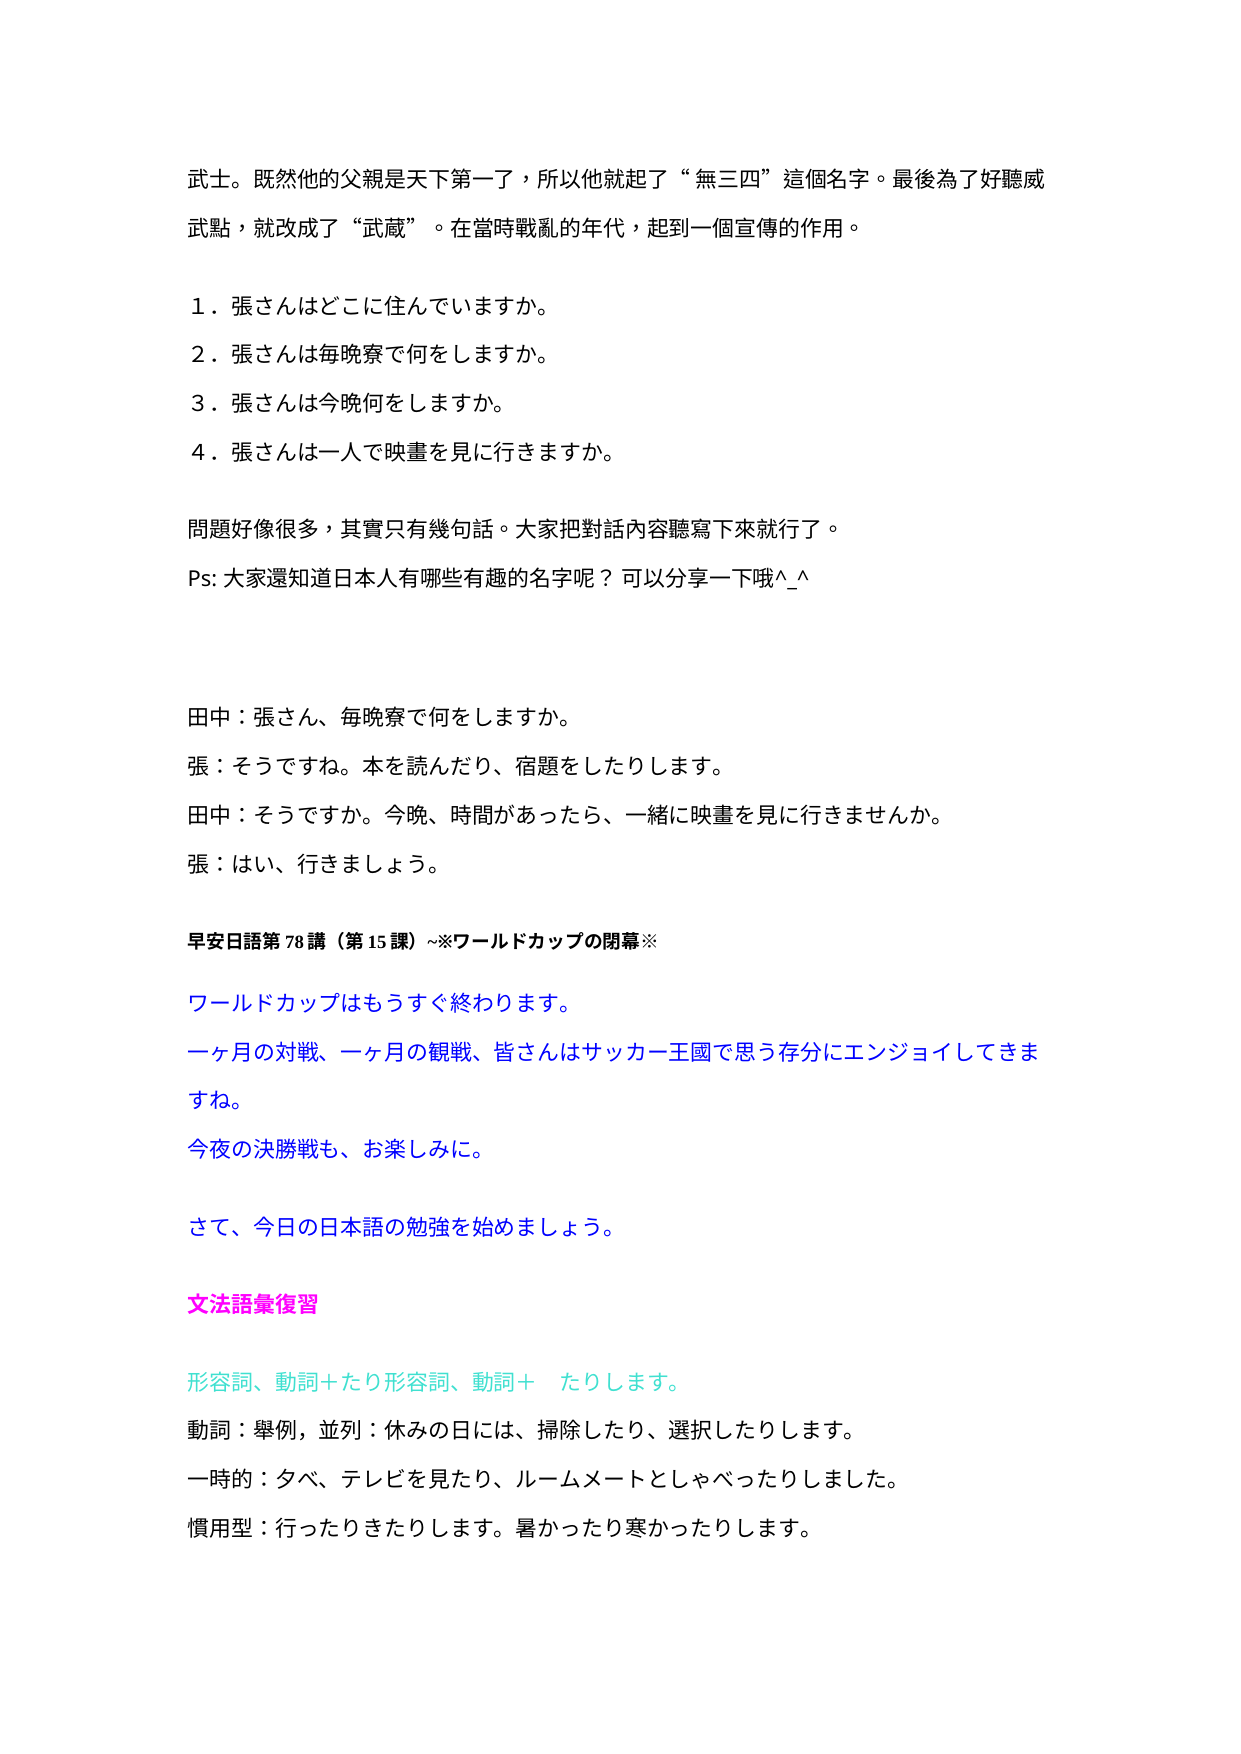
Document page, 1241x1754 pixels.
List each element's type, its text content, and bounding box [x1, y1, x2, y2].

text 文法語彙復習 [187, 1287, 1053, 1319]
text ワールドカップはもうすぐ終わります。 一ヶ月の対戦、一ヶ月の観戦、皆さんはサッカー王國で思う存分にエンジョイしてきますね。 今夜の決勝戦も、お楽しみに。 [187, 985, 1053, 1164]
text さて、今日の日本語の勉強を始めましょう。 [187, 1209, 1053, 1242]
text 問題好像很多，其實只有幾句話。大家把對話內容聽寫下來就行了。 Ps: 大家還知道日本人有哪些有趣的名字呢？ 可以分享一下哦^_^ [187, 512, 1053, 593]
text １．張さんはどこに住んでいますか。 ２．張さんは毎晩寮で何をしますか。 ３．張さんは今晩何をしますか。 ４．張さんは一人で映畫を見に行きますか。 [187, 288, 1053, 467]
text 形容詞、動詞＋たり形容詞、動詞＋ たりします。 動詞：舉例，並列：休みの日には、掃除したり、選択したりします。 一時的：夕べ、テレビを見たり、ルームメートとしゃべったりしました。 慣用型：行ったりきたりします。暑かったり寒かったりします。 [187, 1364, 1053, 1543]
text 田中：張さん、毎晩寮で何をしますか。 張：そうですね。本を読んだり、宿題をしたりします。 田中：そうですか。今晩、時間があったら、一緒に映畫を見に行きませんか。 張：はい、行きましょう。 [187, 700, 1053, 879]
text 早安日語第78講（第15課）~※ワールドカップの閉幕※ [187, 924, 1053, 956]
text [187, 162, 1053, 243]
